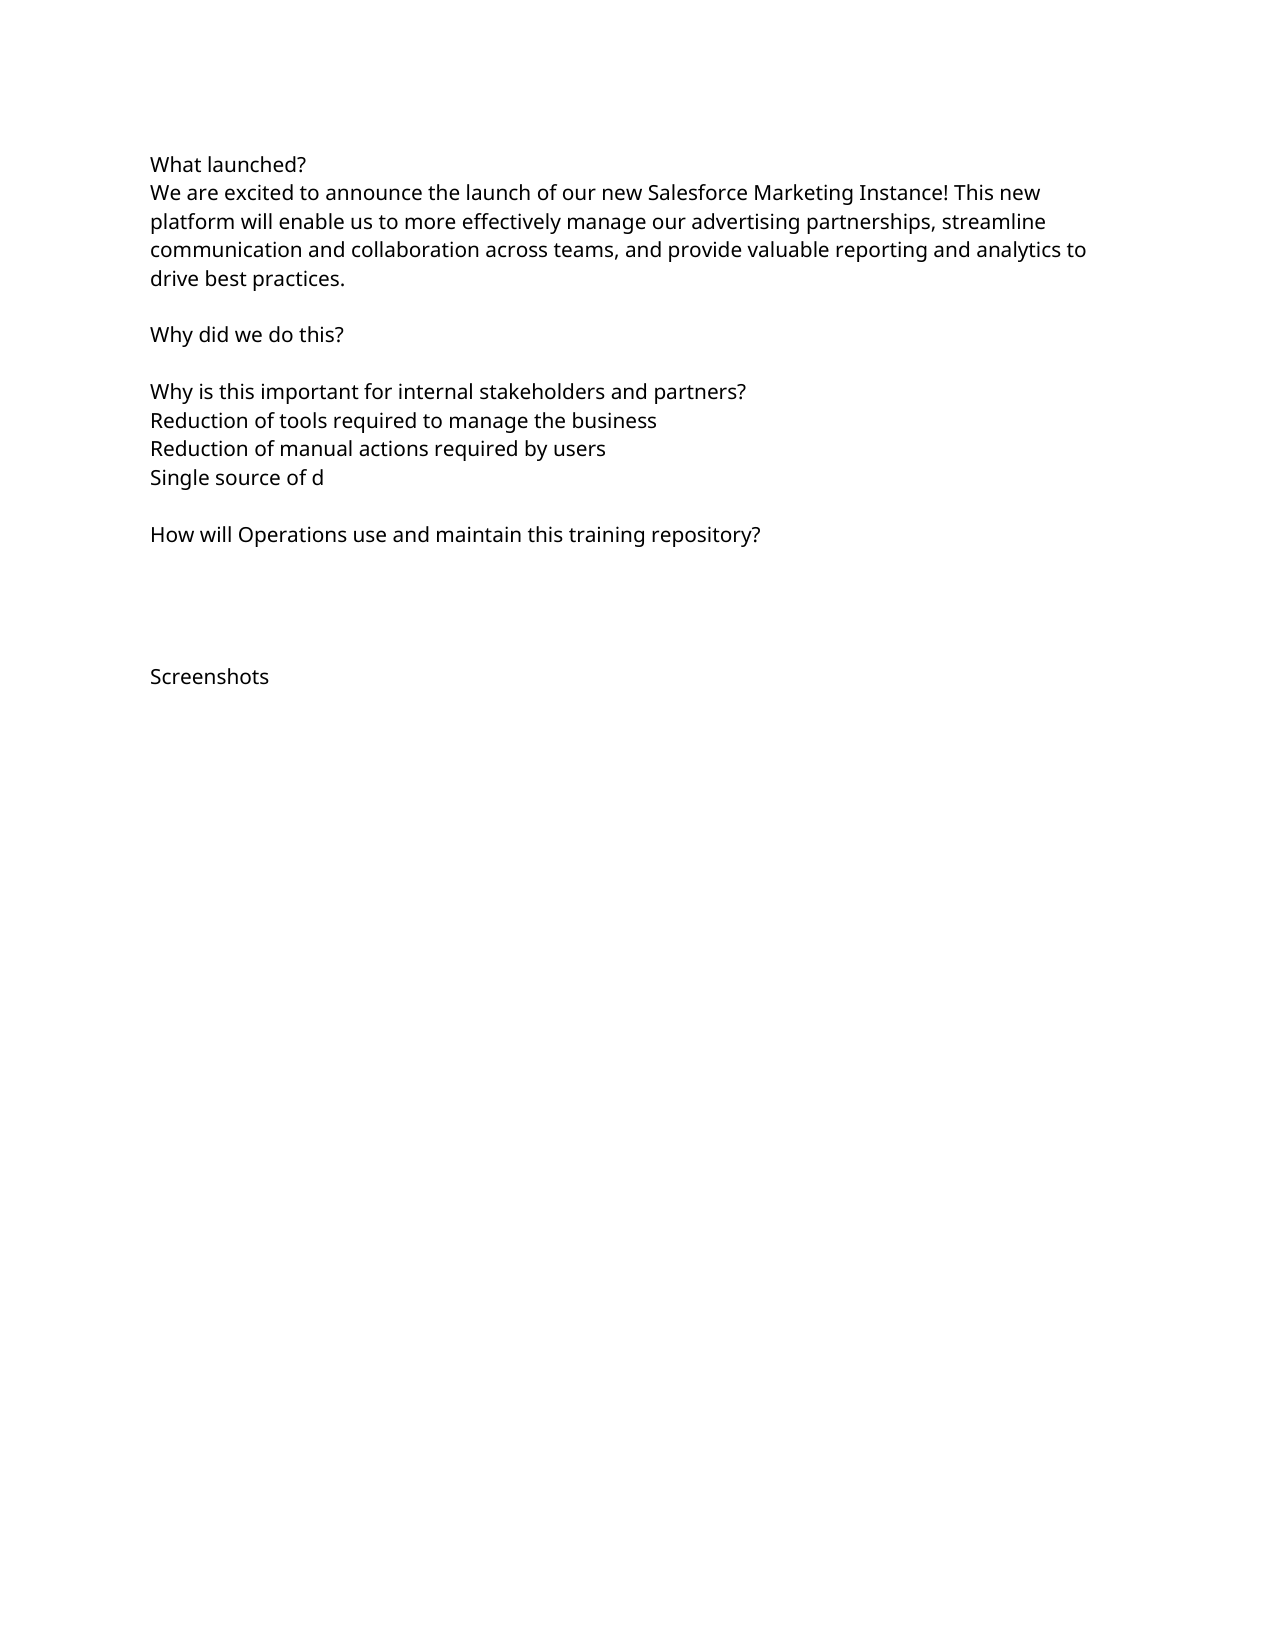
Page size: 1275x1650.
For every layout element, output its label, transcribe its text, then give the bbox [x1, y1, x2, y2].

text What launched? [150, 150, 1125, 178]
text Reduction of tools required to manage the business [150, 406, 1125, 434]
text How will Operations use and maintain this training repository? [150, 520, 1125, 548]
text We are excited to announce the launch of our new Salesforce Marketing Instance! This new platform will enable us to more effectively manage our advertising partnerships, streamline communication and collaboration across teams, and provide valuable reporting and analytics to drive best practices. [150, 178, 1125, 292]
text Why did we do this? [150, 321, 1125, 349]
text Screenshots [150, 662, 1125, 690]
text Reduction of manual actions required by users [150, 434, 1125, 463]
text Why is this important for internal stakeholders and partners? [150, 377, 1125, 406]
text Single source of d [150, 463, 1125, 491]
